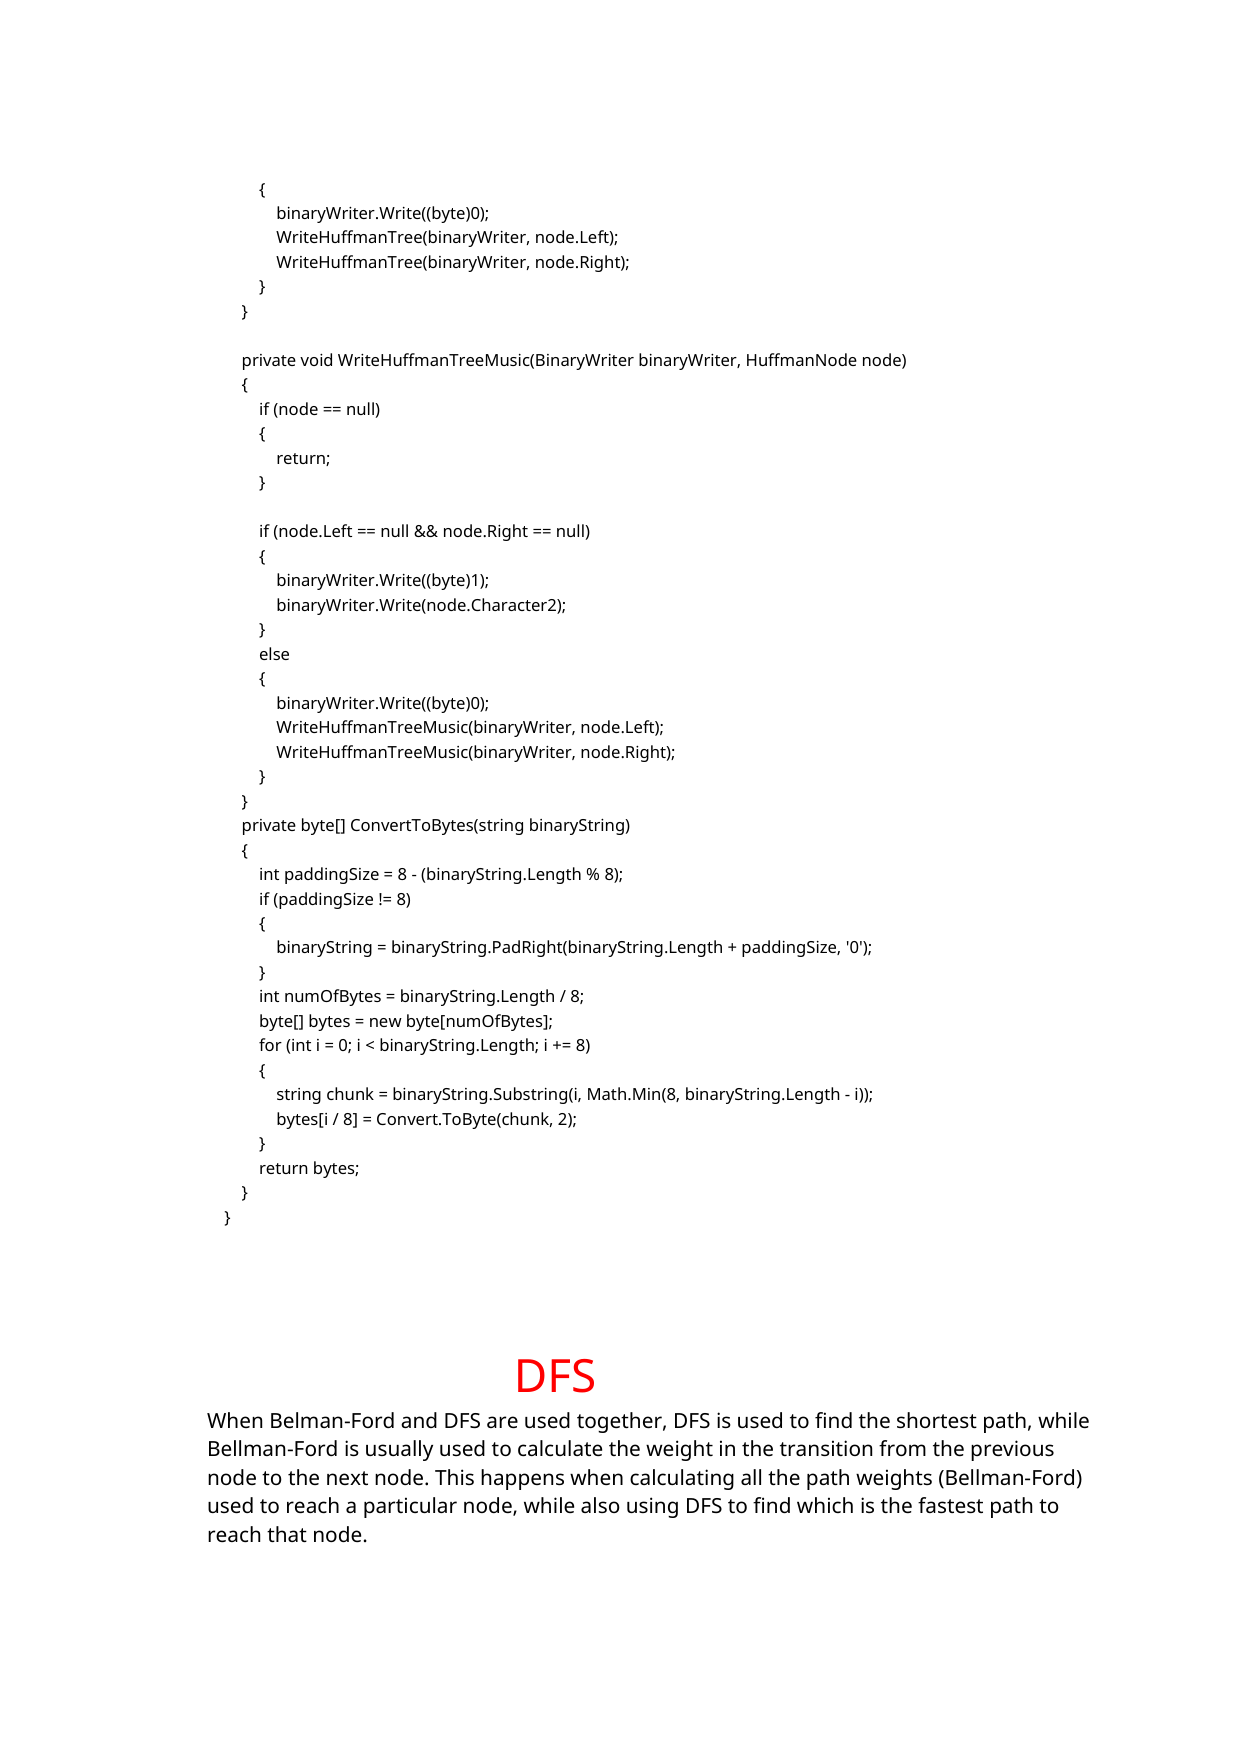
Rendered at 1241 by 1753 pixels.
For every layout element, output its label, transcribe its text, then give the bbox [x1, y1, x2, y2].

text } [207, 765, 1093, 787]
text } [207, 299, 1093, 322]
text bytes[i / 8] = Convert.ToByte(chunk, 2); [207, 1107, 1093, 1130]
text binaryWriter.Write((byte)0); [207, 691, 1093, 714]
text DFS [207, 1343, 1093, 1406]
text WriteHuffmanTree(binaryWriter, node.Right); [207, 251, 1093, 273]
text binaryWriter.Write(node.Character2); [207, 593, 1093, 616]
text { [207, 912, 1093, 934]
text return; [207, 446, 1093, 469]
text } [207, 275, 1093, 298]
text { [207, 1058, 1093, 1081]
text private byte[] ConvertToBytes(string binaryString) [207, 814, 1093, 836]
text return bytes; [207, 1156, 1093, 1179]
text } [207, 1181, 1093, 1203]
text { [207, 373, 1093, 396]
text { [207, 667, 1093, 689]
text { [207, 422, 1093, 445]
text } [207, 1205, 1093, 1228]
text binaryString = binaryString.PadRight(binaryString.Length + paddingSize, '0'); [207, 936, 1093, 959]
text WriteHuffmanTreeMusic(binaryWriter, node.Left); [207, 716, 1093, 738]
text string chunk = binaryString.Substring(i, Math.Min(8, binaryString.Length - i)); [207, 1083, 1093, 1106]
text { [207, 177, 1093, 200]
text { [207, 544, 1093, 567]
text if (node.Left == null && node.Right == null) [207, 520, 1093, 543]
text binaryWriter.Write((byte)0); [207, 202, 1093, 224]
text { [207, 838, 1093, 861]
text } [207, 1132, 1093, 1154]
text private void WriteHuffmanTreeMusic(BinaryWriter binaryWriter, HuffmanNode node) [207, 348, 1093, 371]
text binaryWriter.Write((byte)1); [207, 569, 1093, 592]
text else [207, 642, 1093, 665]
text int paddingSize = 8 - (binaryString.Length % 8); [207, 863, 1093, 885]
text } [207, 471, 1093, 494]
text When Belman-Ford and DFS are used together, DFS is used to find the shortest path, while Bellman-Ford is usually used to calculate the weight in the transition from the previous node to the next node. This happens when calculating all the path weights (Bellman-Ford) used to reach a particular node, while also using DFS to find which is the fastest path to reach that node. [207, 1406, 1093, 1548]
text WriteHuffmanTree(binaryWriter, node.Left); [207, 226, 1093, 249]
text WriteHuffmanTreeMusic(binaryWriter, node.Right); [207, 740, 1093, 763]
text } [207, 618, 1093, 641]
text if (node == null) [207, 397, 1093, 420]
text if (paddingSize != 8) [207, 887, 1093, 910]
text int numOfBytes = binaryString.Length / 8; [207, 985, 1093, 1008]
text byte[] bytes = new byte[numOfBytes]; [207, 1009, 1093, 1032]
text } [207, 789, 1093, 812]
text for (int i = 0; i < binaryString.Length; i += 8) [207, 1034, 1093, 1057]
text } [207, 961, 1093, 983]
